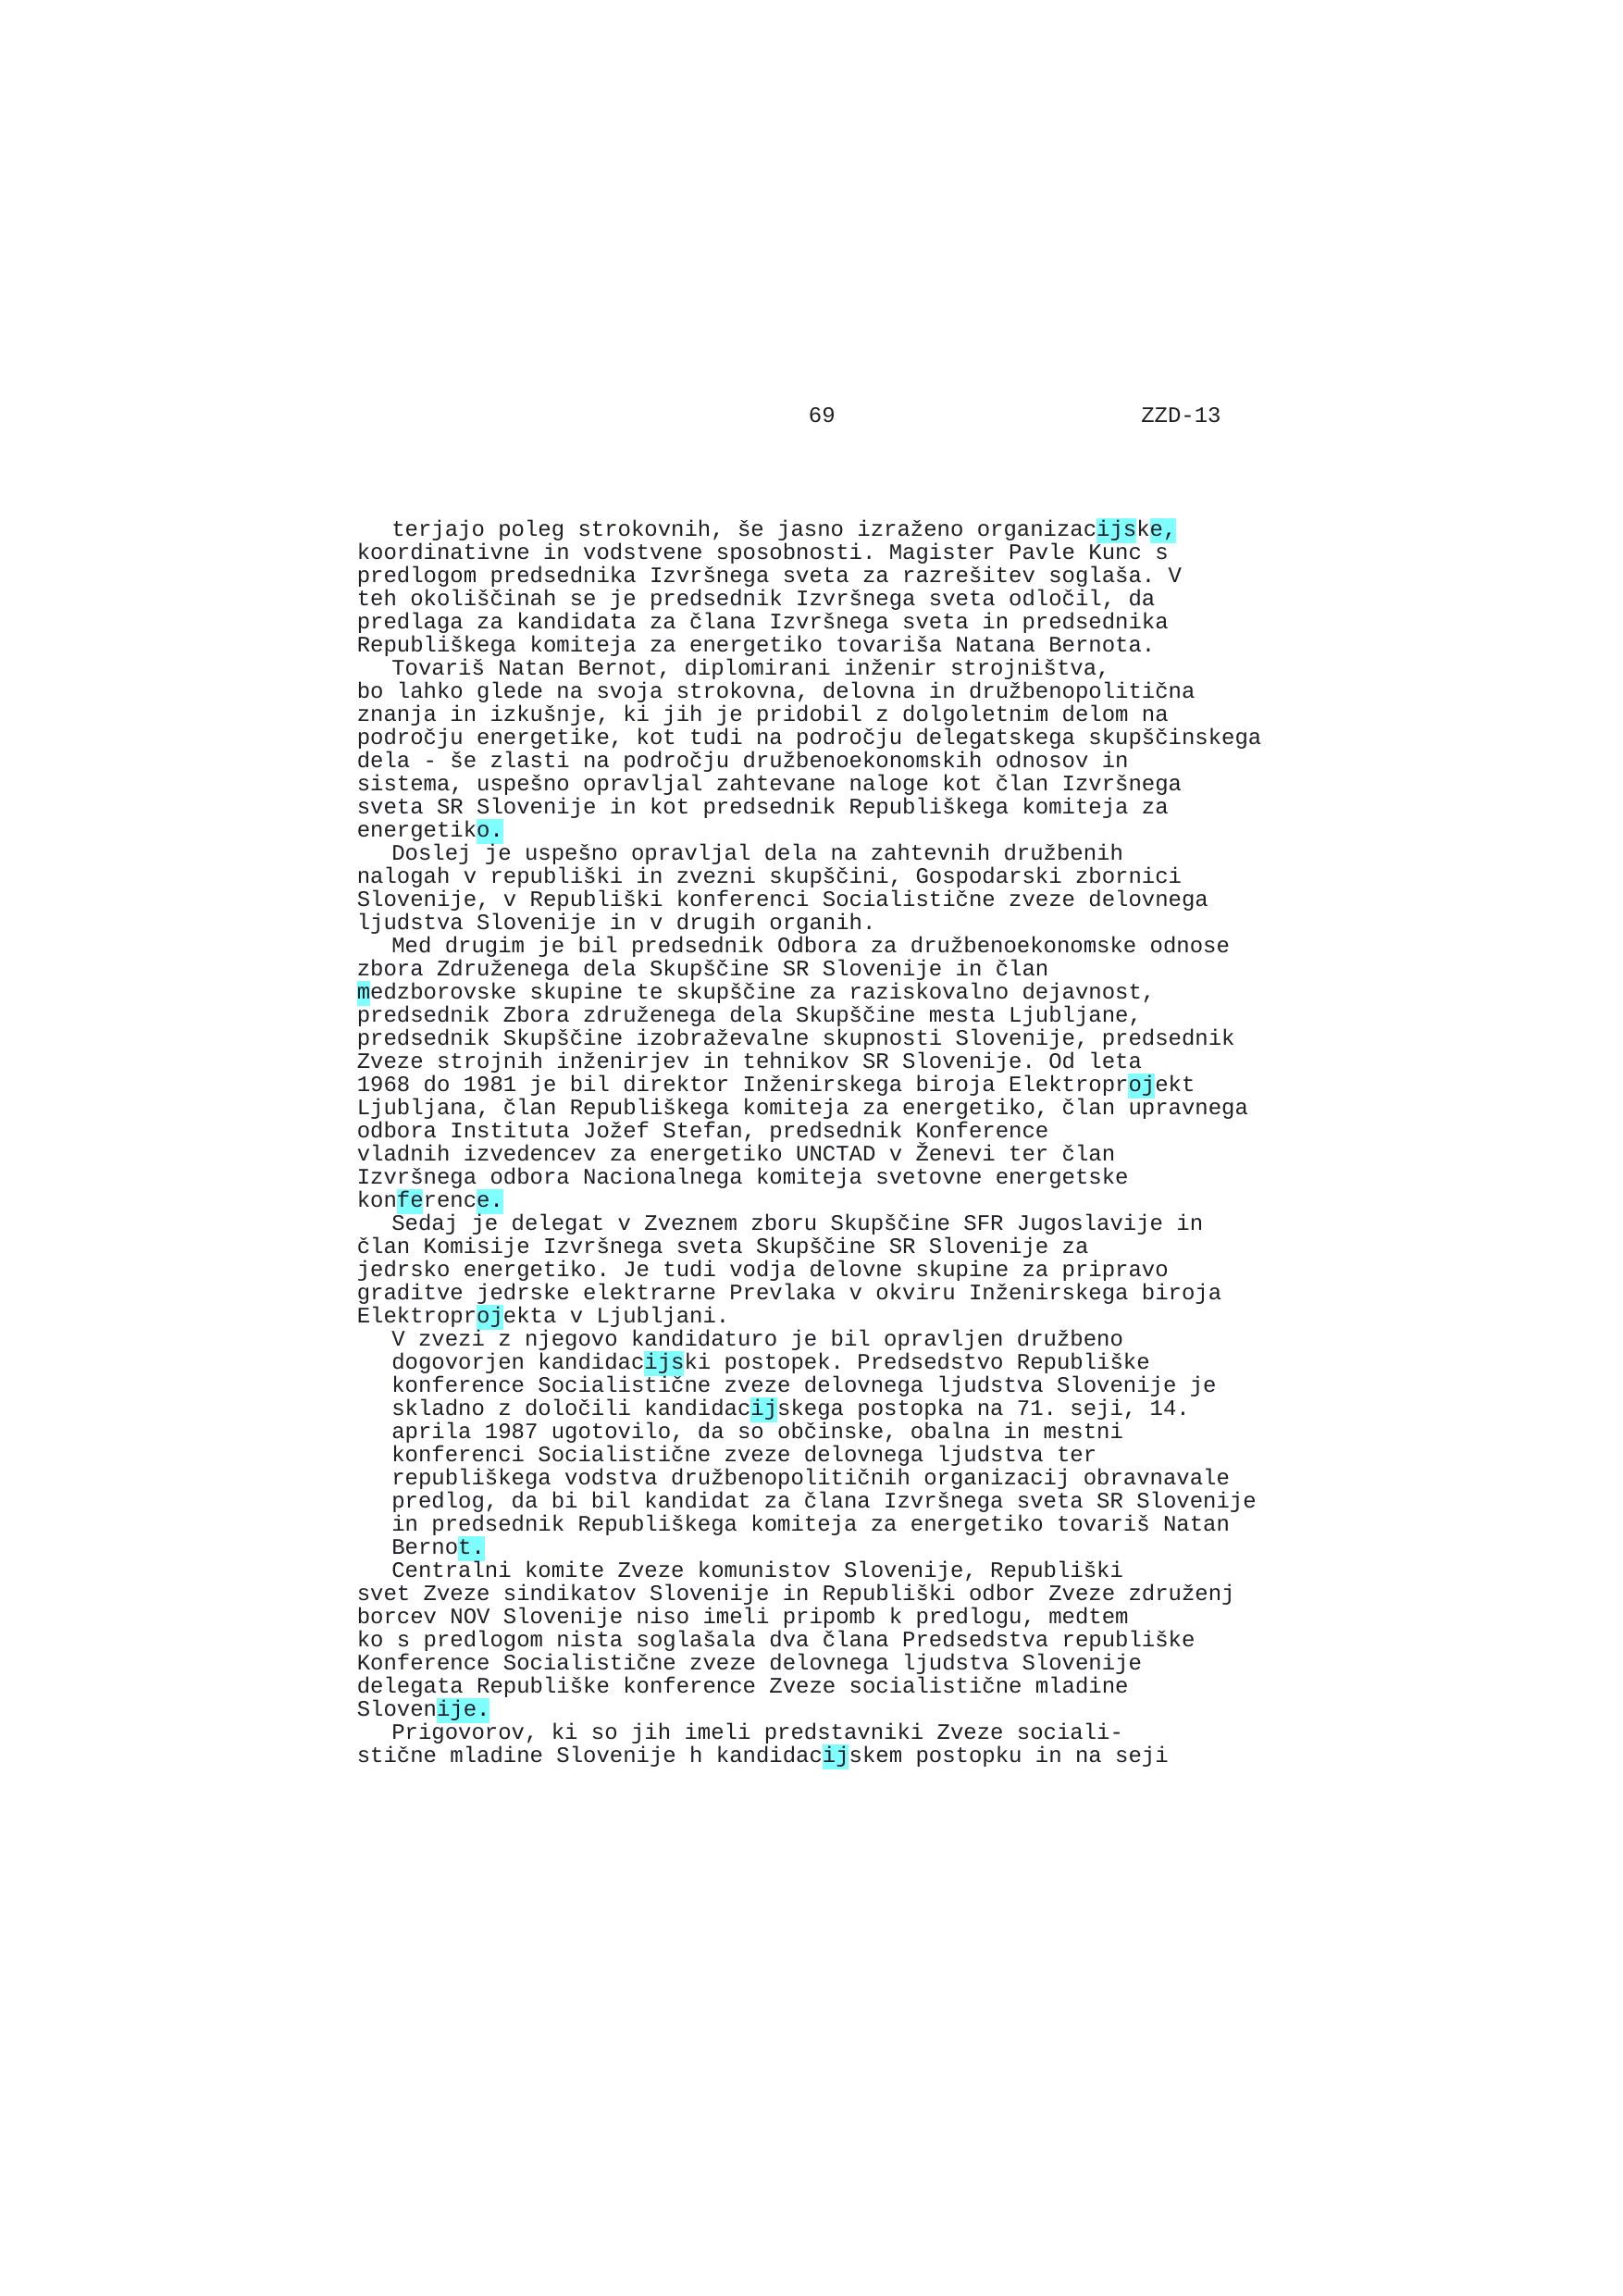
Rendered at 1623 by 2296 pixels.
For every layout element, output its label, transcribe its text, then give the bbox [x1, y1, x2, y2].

text Med drugim je bil predsednik Odbora za družbenoekonomske odnose zbora Združenega dela Skupščine SR Slovenije in član medzborovske skupine te skupščine za raziskovalno dejavnost, predsednik Zbora združenega dela Skupščine mesta Ljubljane, predsednik Skupščine izobraževalne skupnosti Slovenije, predsednik Zveze strojnih inženirjev in tehnikov SR Slovenije. Od leta 1968 do 1981 je bil direktor Inženirskega biroja Elektroprojekt Ljubljana, član Republiškega komiteja za energetiko, član upravnega odbora Instituta Jožef Stefan, predsednik Konference vladnih izvedencev za energetiko UNCTAD v Ženevi ter član Izvršnega odbora Nacionalnega komiteja svetovne energetske konference. [357, 934, 1267, 1211]
text Doslej je uspešno opravljal dela na zahtevnih družbenih nalogah v republiški in zvezni skupščini, Gospodarski zbornici Slovenije, v Republiški konferenci Socialistične zveze delovnega ljudstva Slovenije in v drugih organih. [357, 841, 1267, 934]
text V zvezi z njegovo kandidaturo je bil opravljen družbeno dogovorjen kandidacijski postopek. Predsedstvo Republiške konference Socialistične zveze delovnega ljudstva Slovenije je skladno z določili kandidacijskega postopka na 71. seji, 14. aprila 1987 ugotovilo, da so občinske, obalna in mestni konferenci Socialistične zveze delovnega ljudstva ter republiškega vodstva družbenopolitičnih organizacij obravnavale predlog, da bi bil kandidat za člana Izvršnega sveta SR Slovenije in predsednik Republiškega komiteja za energetiko tovariš Natan Bernot. [391, 1327, 1267, 1558]
text Centralni komite Zveze komunistov Slovenije, Republiški svet Zveze sindikatov Slovenije in Republiški odbor Zveze združenj borcev NOV Slovenije niso imeli pripomb k predlogu, medtem ko s predlogom nista soglašala dva člana Predsedstva republiške Konference Socialistične zveze delovnega ljudstva Slovenije delegata Republiške konference Zveze socialistične mladine Slovenije. [357, 1558, 1267, 1720]
text Prigovorov, ki so jih imeli predstavniki Zveze sociali- stične mladine Slovenije h kandidacijskem postopku in na seji [357, 1720, 1267, 1767]
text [357, 517, 1267, 656]
text Sedaj je delegat v Zveznem zboru Skupščine SFR Jugoslavije in član Komisije Izvršnega sveta Skupščine SR Slovenije za jedrsko energetiko. Je tudi vodja delovne skupine za pripravo graditve jedrske elektrarne Prevlaka v okviru Inženirskega biroja Elektroprojekta v Ljubljani. [357, 1211, 1267, 1327]
text Tovariš Natan Bernot, diplomirani inženir strojništva, bo lahko glede na svoja strokovna, delovna in družbenopolitična znanja in izkušnje, ki jih je pridobil z dolgoletnim delom na področju energetike, kot tudi na področju delegatskega skupščinskega dela - še zlasti na področju družbenoekonomskih odnosov in sistema, uspešno opravljal zahtevane naloge kot član Izvršnega sveta SR Slovenije in kot predsednik Republiškega komiteja za energetiko. [357, 656, 1267, 841]
